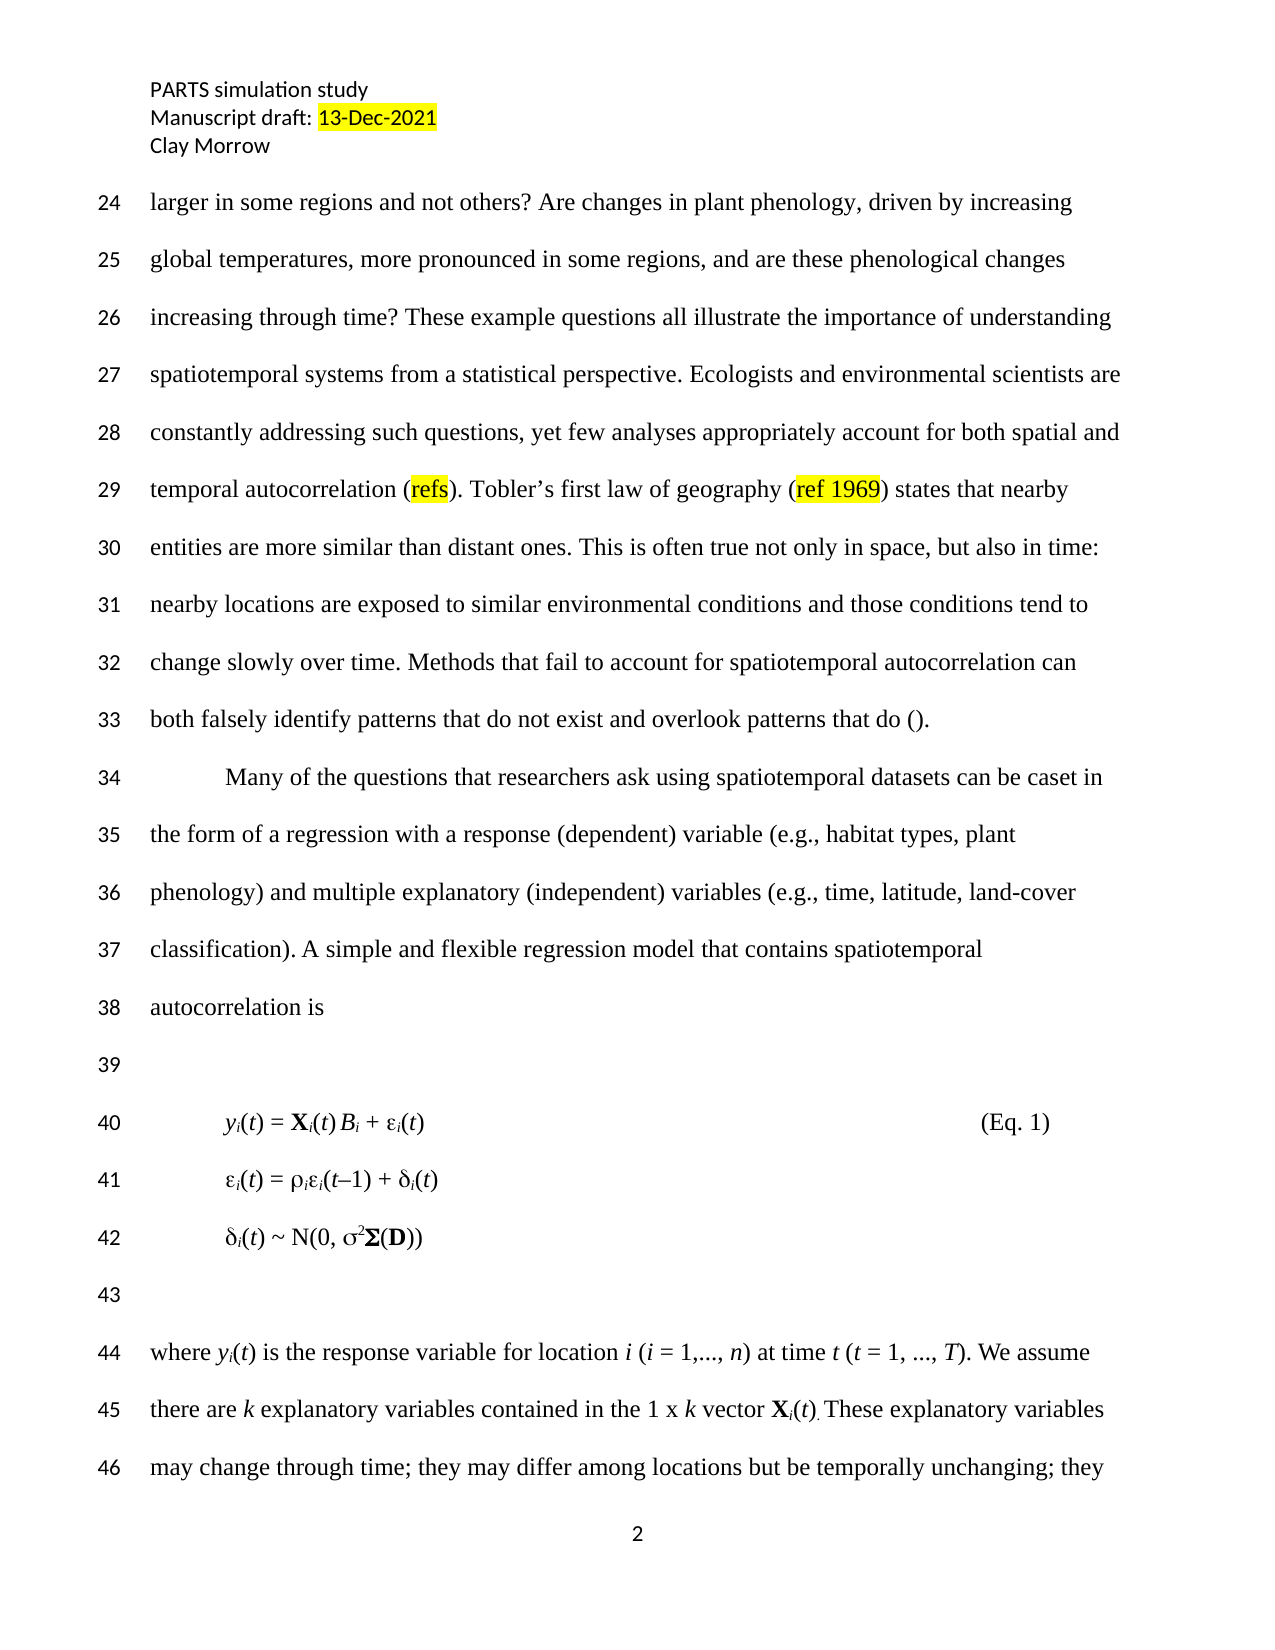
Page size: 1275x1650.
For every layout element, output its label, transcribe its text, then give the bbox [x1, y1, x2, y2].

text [150, 187, 1125, 733]
text i(t) ~ N(0, 2(D)) [150, 1222, 1125, 1251]
text Many of the questions that researchers ask using spatiotemporal datasets can be caset in the form of a regression with a response (dependent) variable (e.g., habitat types, plant phenology) and multiple explanatory (independent) variables (e.g., time, latitude, land-cover classification). A simple and flexible regression model that contains spatiotemporal autocorrelation is [150, 762, 1125, 1021]
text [150, 1337, 1125, 1481]
text i(t) = rii(t–1) + i(t) [150, 1164, 1125, 1193]
text yi(t) = Xi(t) Bi + i(t) (Eq. 1) [150, 1107, 1125, 1136]
